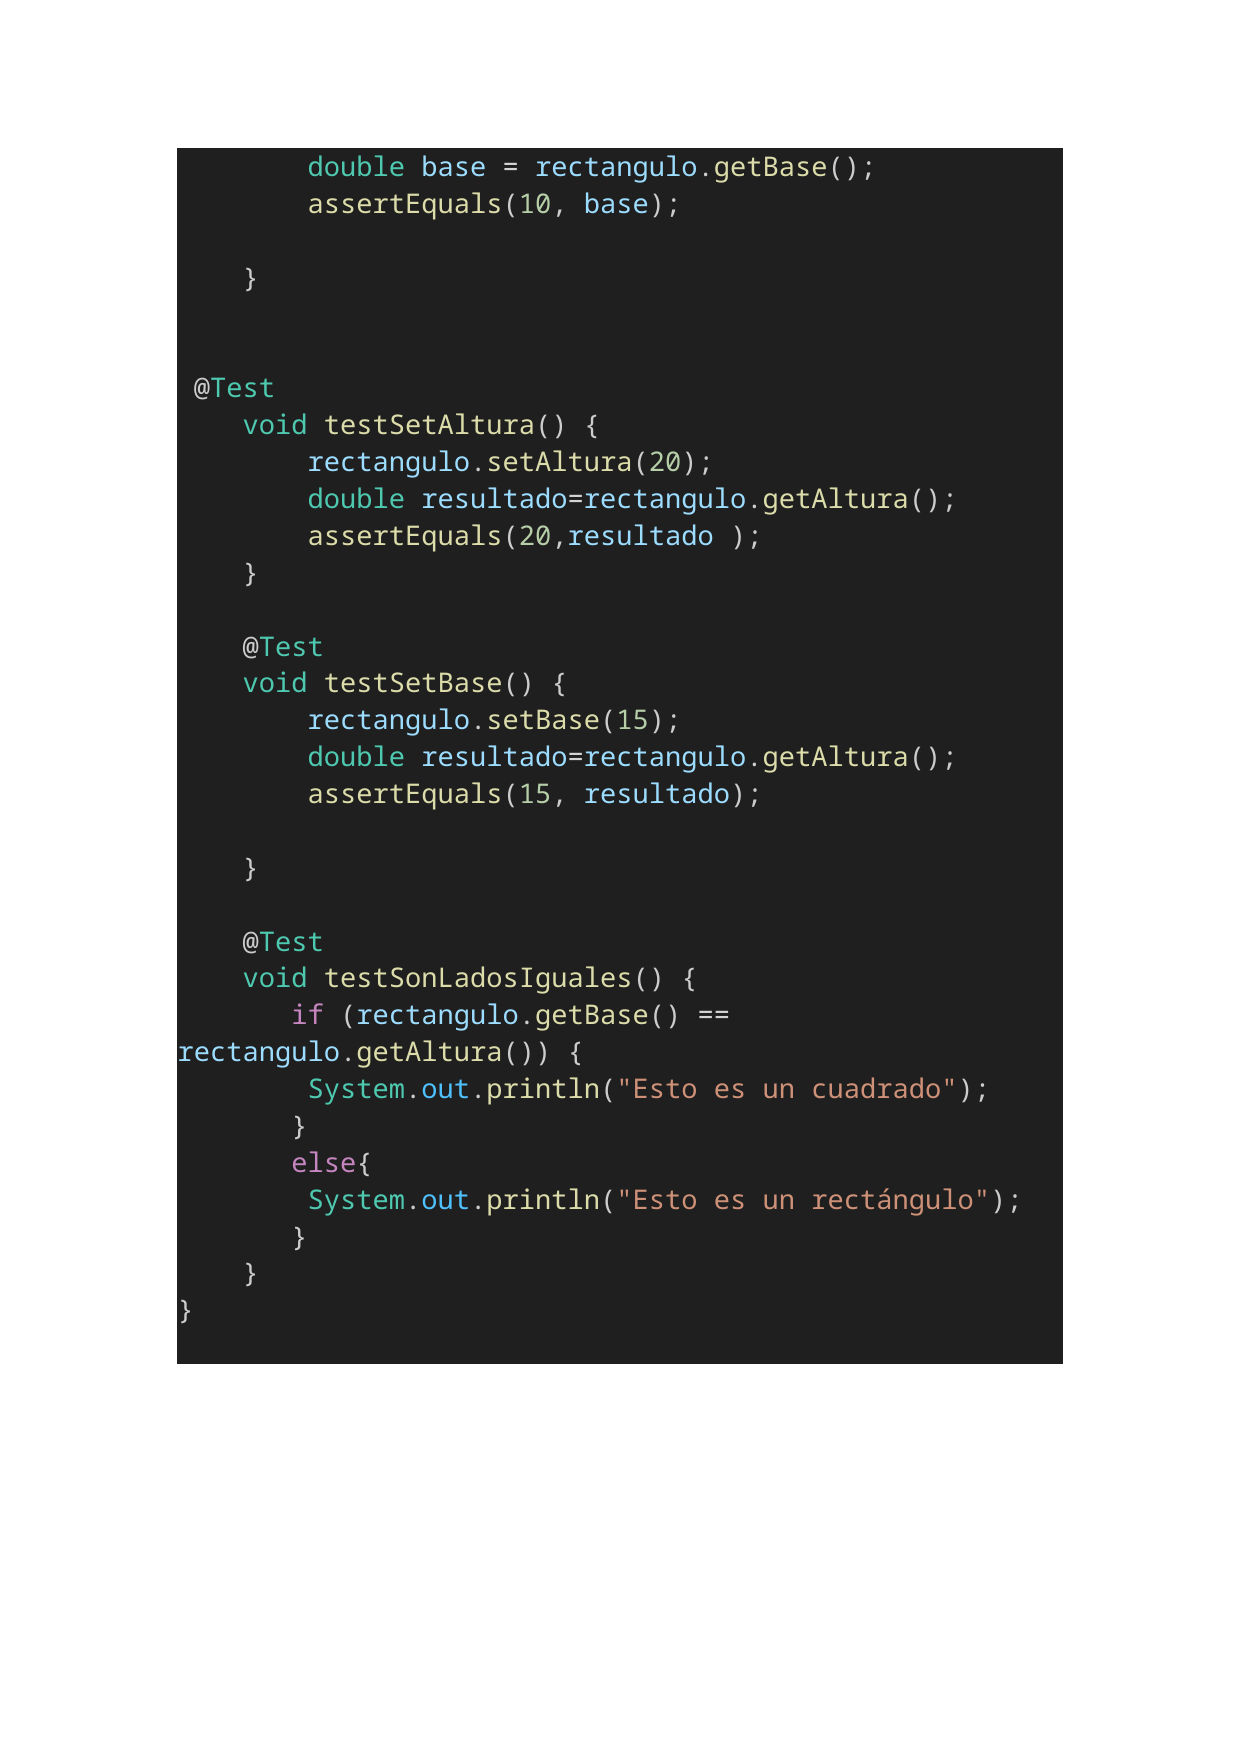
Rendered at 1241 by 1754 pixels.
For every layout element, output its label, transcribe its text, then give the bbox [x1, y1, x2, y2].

text @Test [177, 627, 1063, 664]
text System.out.println("Esto es un cuadrado"); [177, 1069, 1063, 1106]
text double resultado=rectangulo.getAltura(); [177, 479, 1063, 516]
text } [177, 848, 1063, 885]
text double resultado=rectangulo.getAltura(); [177, 738, 1063, 774]
text } [177, 1291, 1063, 1328]
text if (rectangulo.getBase() == rectangulo.getAltura()) { [177, 996, 1063, 1069]
text assertEquals(15, resultado); [177, 774, 1063, 811]
text void testSetAltura() { [177, 406, 1063, 443]
text } [177, 258, 1063, 295]
text rectangulo.setAltura(20); [177, 443, 1063, 479]
text } [177, 1217, 1063, 1254]
text assertEquals(10, base); [177, 184, 1063, 221]
text @Test [177, 369, 1063, 406]
text else{ [177, 1143, 1063, 1180]
text } [177, 553, 1063, 590]
text } [177, 1254, 1063, 1291]
text void testSonLadosIguales() { [177, 959, 1063, 996]
text System.out.println("Esto es un rectángulo"); [177, 1180, 1063, 1217]
text @Test [177, 922, 1063, 959]
text assertEquals(20,resultado ); [177, 516, 1063, 553]
text void testSetBase() { [177, 664, 1063, 701]
text rectangulo.setBase(15); [177, 701, 1063, 738]
text double base = rectangulo.getBase(); [177, 148, 1063, 184]
text } [177, 1106, 1063, 1143]
